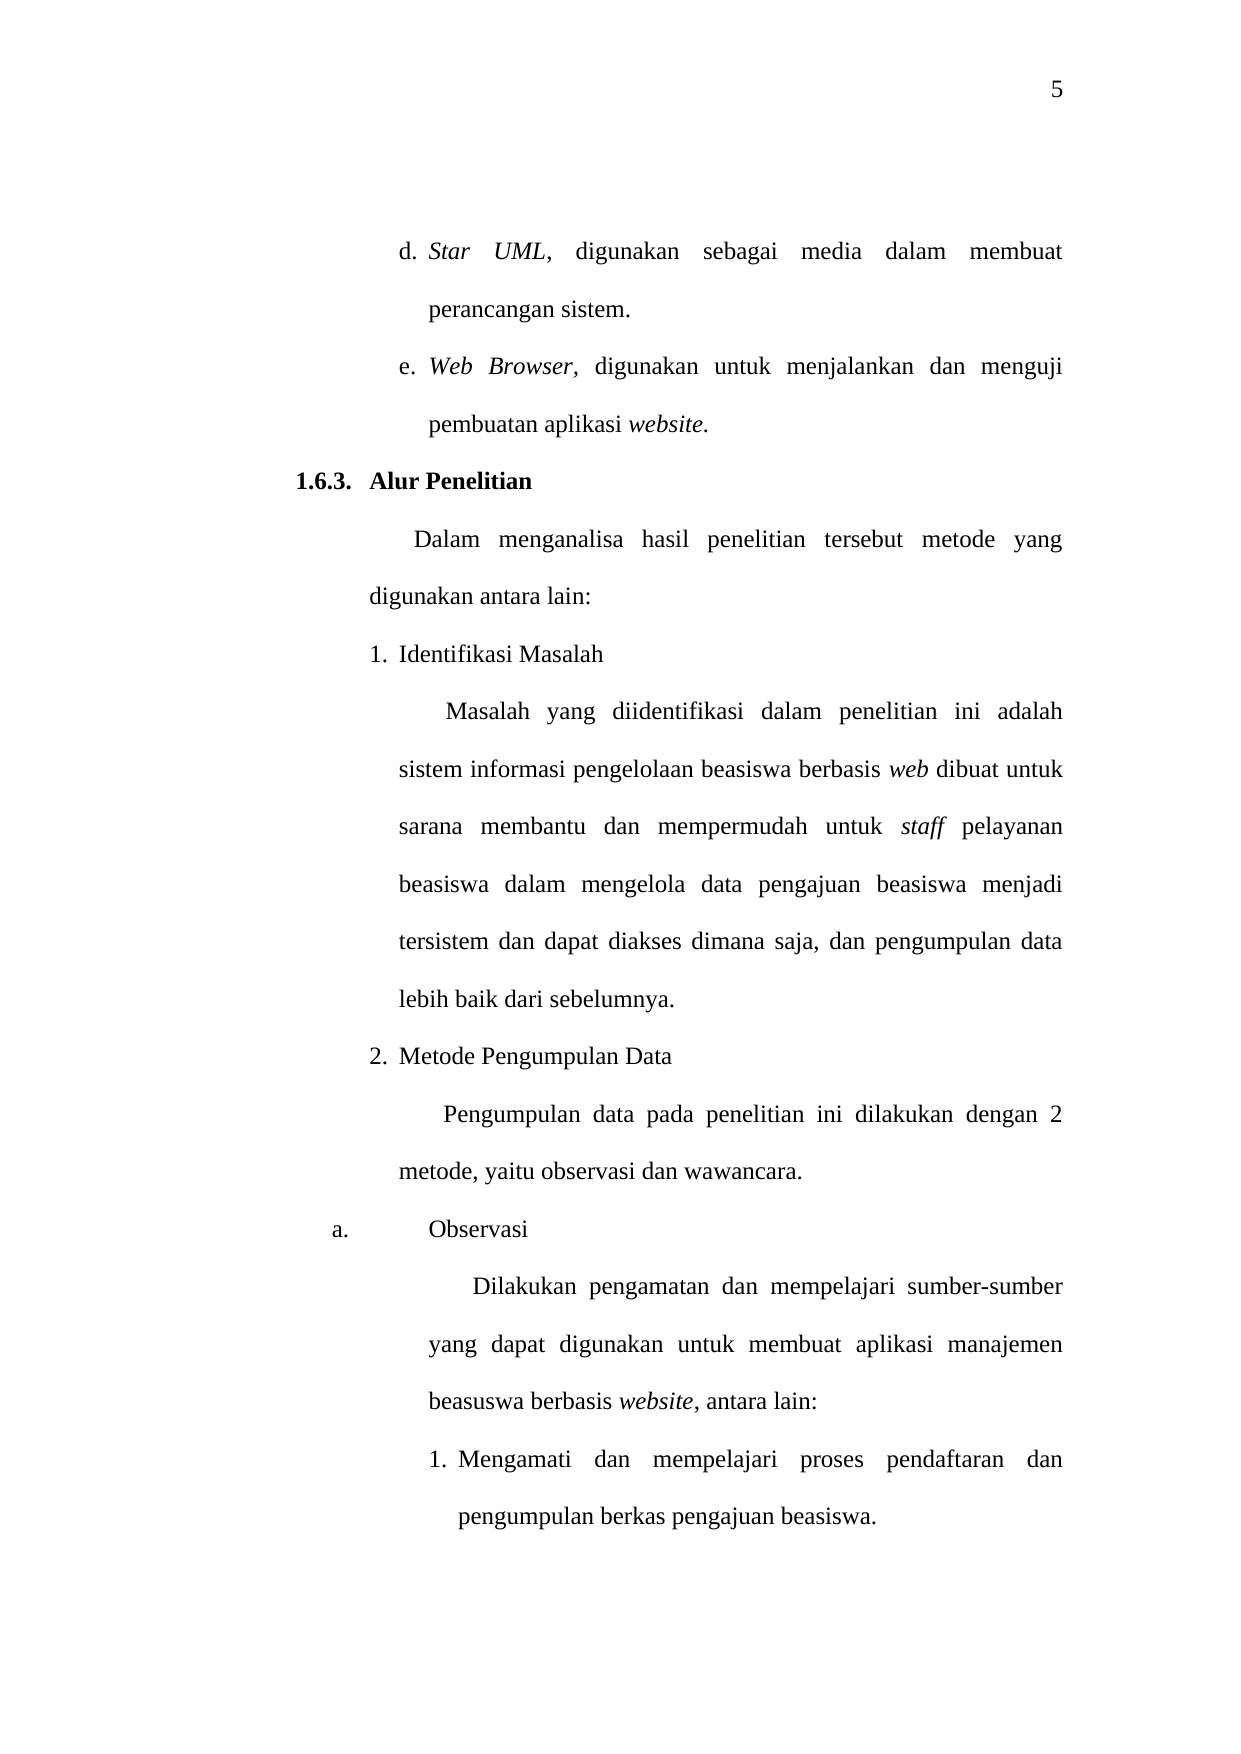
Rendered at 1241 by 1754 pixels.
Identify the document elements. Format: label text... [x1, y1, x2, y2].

list Mengamati dan mempelajari proses pendaftaran dan pengumpulan berkas pengajuan beasiswa. [428, 1444, 1063, 1530]
list Alur Penelitian [295, 466, 1063, 495]
list Metode Pengumpulan Data [340, 1041, 1063, 1070]
text Dilakukan pengamatan dan mempelajari sumber-sumber yang dapat digunakan untuk membuat aplikasi manajemen beasuswa berbasis website, antara lain: [428, 1271, 1063, 1415]
text Pengumpulan data pada penelitian ini dilakukan dengan 2 metode, yaitu observasi dan wawancara. [399, 1099, 1063, 1185]
list Observasi [311, 1214, 1063, 1242]
list Star UML, digunakan sebagai media dalam membuat perancangan sistem. [399, 236, 1063, 322]
list Web Browser, digunakan untuk menjalankan dan menguji pembuatan aplikasi website. [399, 351, 1063, 437]
text Masalah yang diidentifikasi dalam penelitian ini adalah sistem informasi pengelolaan beasiswa berbasis web dibuat untuk sarana membantu dan mempermudah untuk staff pelayanan beasiswa dalam mengelola data pengajuan beasiswa menjadi tersistem dan dapat diakses dimana saja, dan pengumpulan data lebih baik dari sebelumnya. [399, 696, 1063, 1012]
text Dalam menganalisa hasil penelitian tersebut metode yang digunakan antara lain: [369, 524, 1063, 610]
list Identifikasi Masalah [340, 639, 1063, 667]
